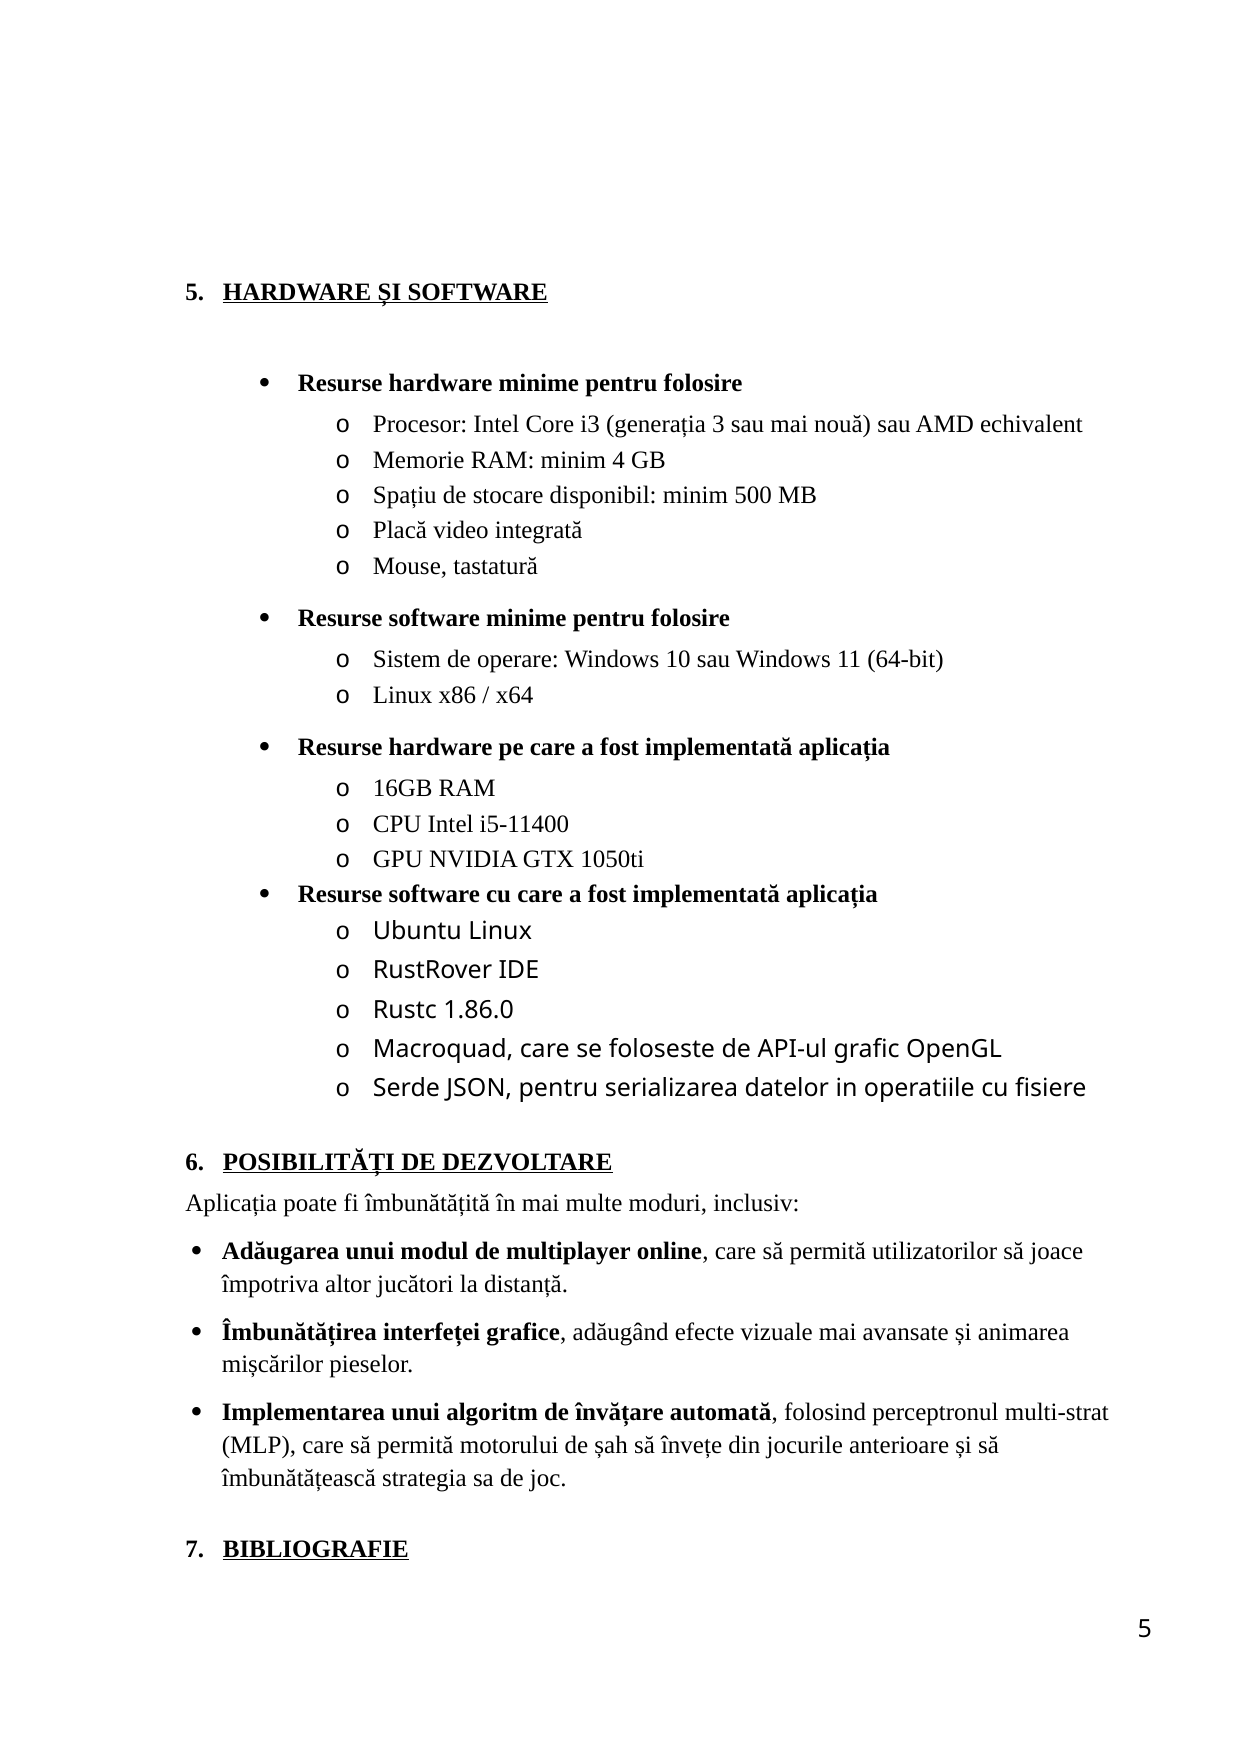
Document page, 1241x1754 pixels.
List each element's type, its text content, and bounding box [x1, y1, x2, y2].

list Resurse software cu care a fost implementată aplicația [260, 879, 1152, 908]
list Ubuntu Linux [335, 913, 1152, 947]
list Adăugarea unui modul de multiplayer online, care să permită utilizatorilor să joace împotriva altor jucători la distanță. [192, 1236, 1152, 1298]
list Macroquad, care se foloseste de API-ul grafic OpenGL [335, 1031, 1152, 1065]
list CPU Intel i5-11400 [335, 809, 1152, 839]
list Sistem de operare: Windows 10 sau Windows 11 (64-bit) [335, 644, 1152, 675]
list GPU NVIDIA GTX 1050ti [335, 844, 1152, 875]
list Spațiu de stocare disponibil: minim 500 MB [335, 480, 1152, 511]
list Implementarea unui algoritm de învățare automată, folosind perceptronul multi-strat (MLP), care să permită motorului de șah să învețe din jocurile anterioare și să îmbunătățească strategia sa de joc. [192, 1397, 1152, 1492]
subtitle Resurse software minime pentru folosire [260, 603, 1152, 632]
list Mouse, tastatură [335, 551, 1152, 582]
list 16GB RAM [335, 773, 1152, 804]
subtitle Resurse hardware pe care a fost implementată aplicația [260, 732, 1152, 761]
subtitle HARDWARE ȘI SOFTWARE [185, 277, 1152, 306]
list Serde JSON, pentru serializarea datelor in operatiile cu fisiere [335, 1070, 1152, 1104]
list Memorie RAM: minim 4 GB [335, 445, 1152, 476]
subtitle Resurse hardware minime pentru folosire [260, 368, 1152, 397]
list Rustc 1.86.0 [335, 991, 1152, 1026]
subtitle POSIBILITĂȚI DE DEZVOLTARE [185, 1147, 1152, 1176]
list Îmbunătățirea interfeței grafice, adăugând efecte vizuale mai avansate și animarea mișcărilor pieselor. [192, 1317, 1152, 1378]
list Placă video integrată [335, 516, 1152, 546]
text Aplicația poate fi îmbunătățită în mai multe moduri, inclusiv: [185, 1188, 1152, 1217]
subtitle BIBLIOGRAFIE [185, 1534, 1152, 1562]
list Procesor: Intel Core i3 (generația 3 sau mai nouă) sau AMD echivalent [335, 409, 1152, 440]
list RustRover IDE [335, 952, 1152, 986]
list Linux x86 / x64 [335, 680, 1152, 711]
